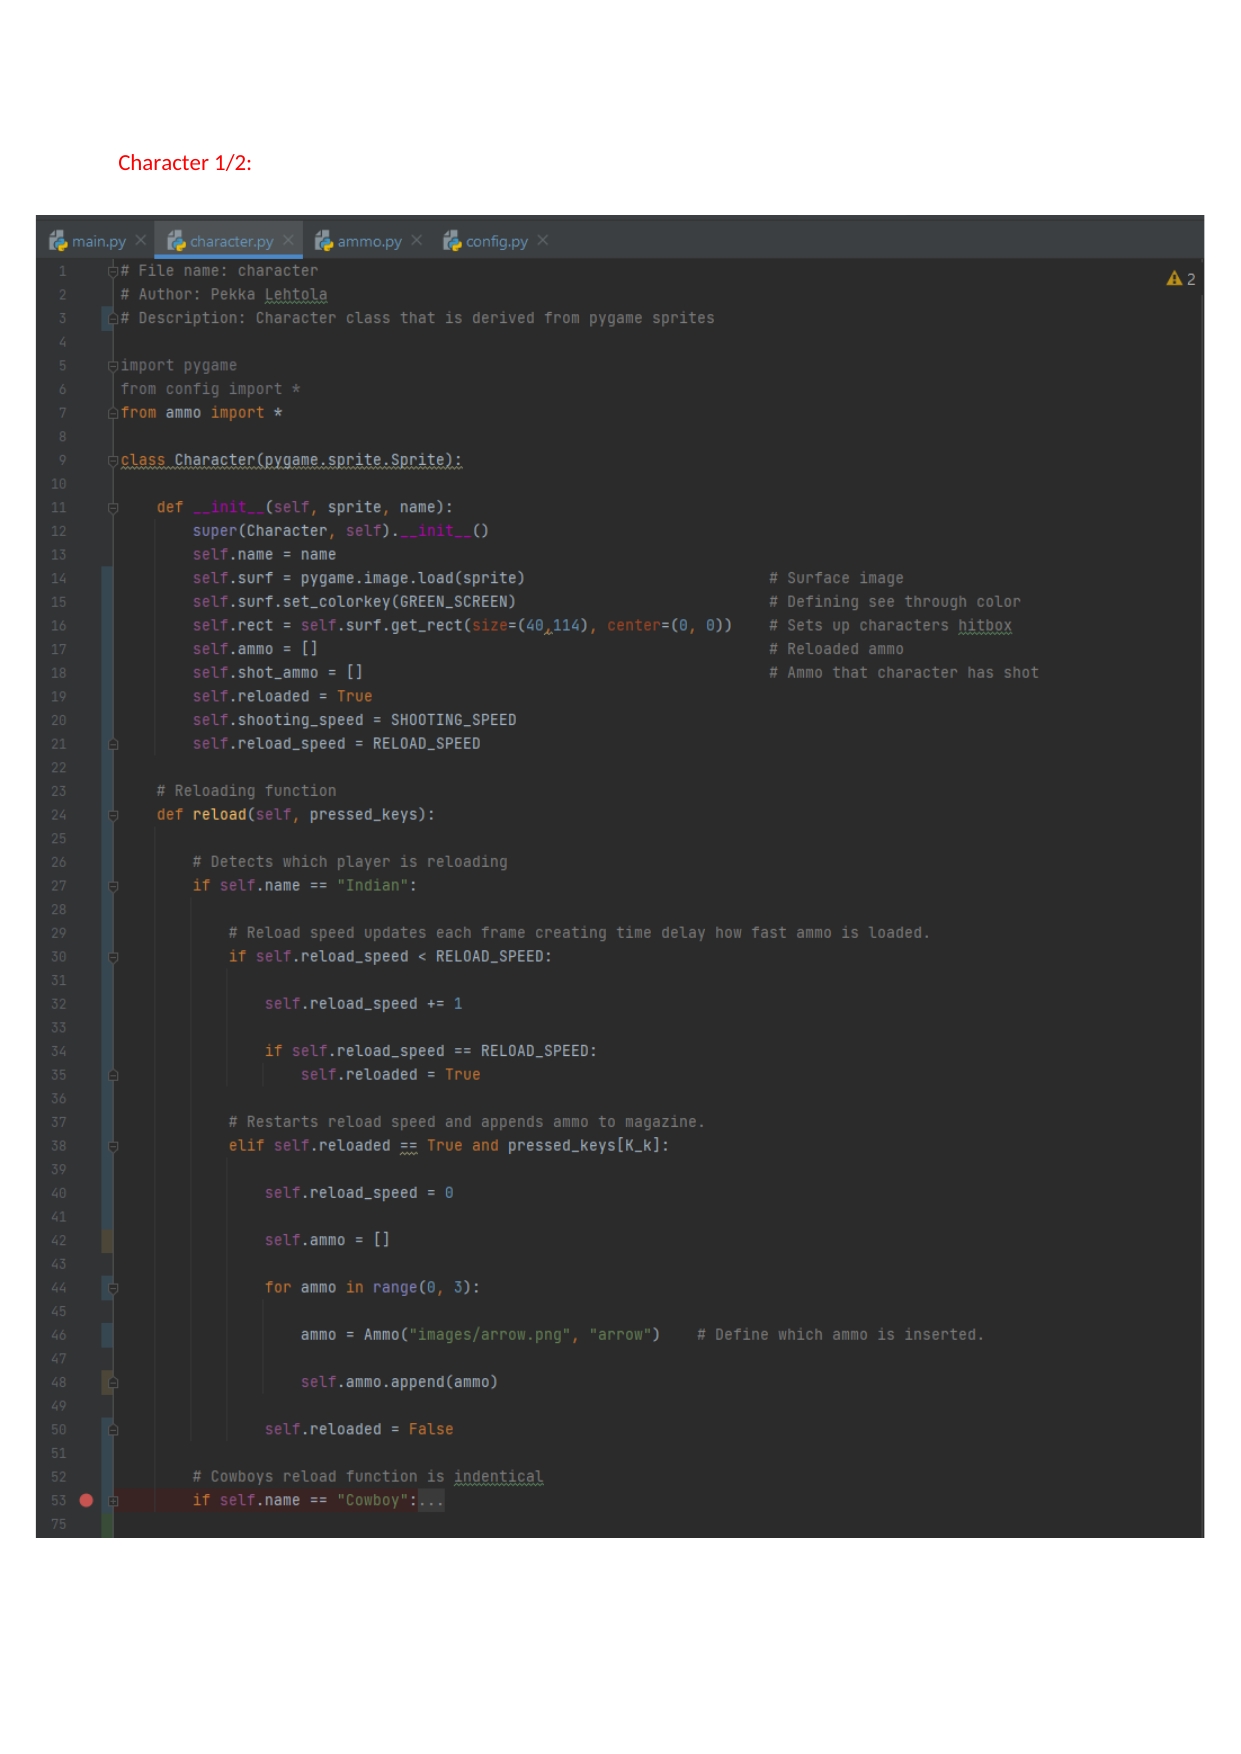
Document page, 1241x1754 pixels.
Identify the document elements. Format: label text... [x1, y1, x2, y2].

text Character 1/2: [118, 148, 1122, 176]
picture [35, 215, 1205, 1538]
